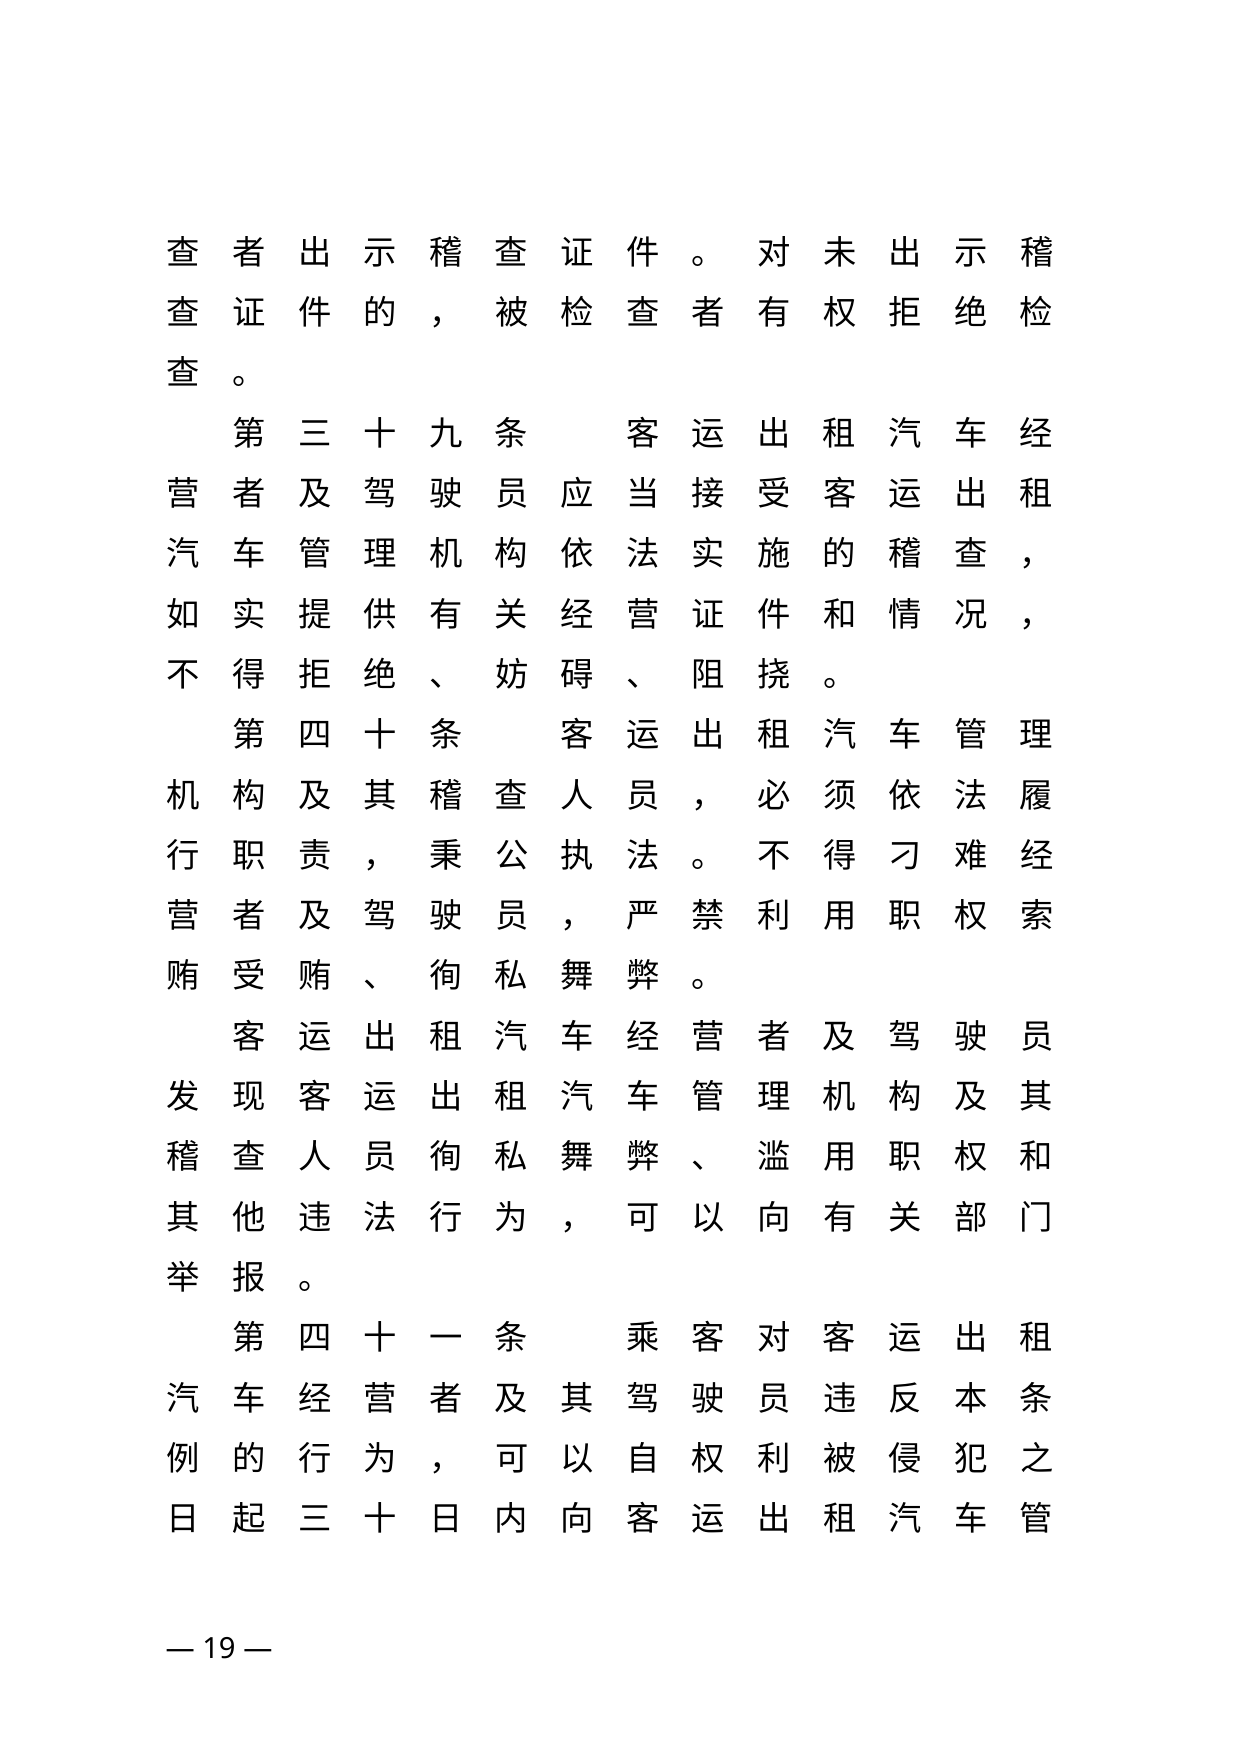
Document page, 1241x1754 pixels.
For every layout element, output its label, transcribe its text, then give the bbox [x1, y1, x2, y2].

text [167, 1305, 1085, 1546]
text 客运出租汽车经营者及驾驶员发现客运出租汽车管理机构及其稽查人员徇私舞弊、滥用职权和其他违法行为，可以向有关部门举报。 [167, 1003, 1085, 1305]
text 第三十九条 客运出租汽车经营者及驾驶员应当接受客运出租汽车管理机构依法实施的稽查，如实提供有关经营证件和情况，不得拒绝、妨碍、阻挠。 [167, 400, 1085, 702]
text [167, 219, 1085, 400]
text 第四十条 客运出租汽车管理机构及其稽查人员，必须依法履行职责，秉公执法。不得刁难经营者及驾驶员，严禁利用职权索贿受贿、徇私舞弊。 [167, 702, 1085, 1003]
